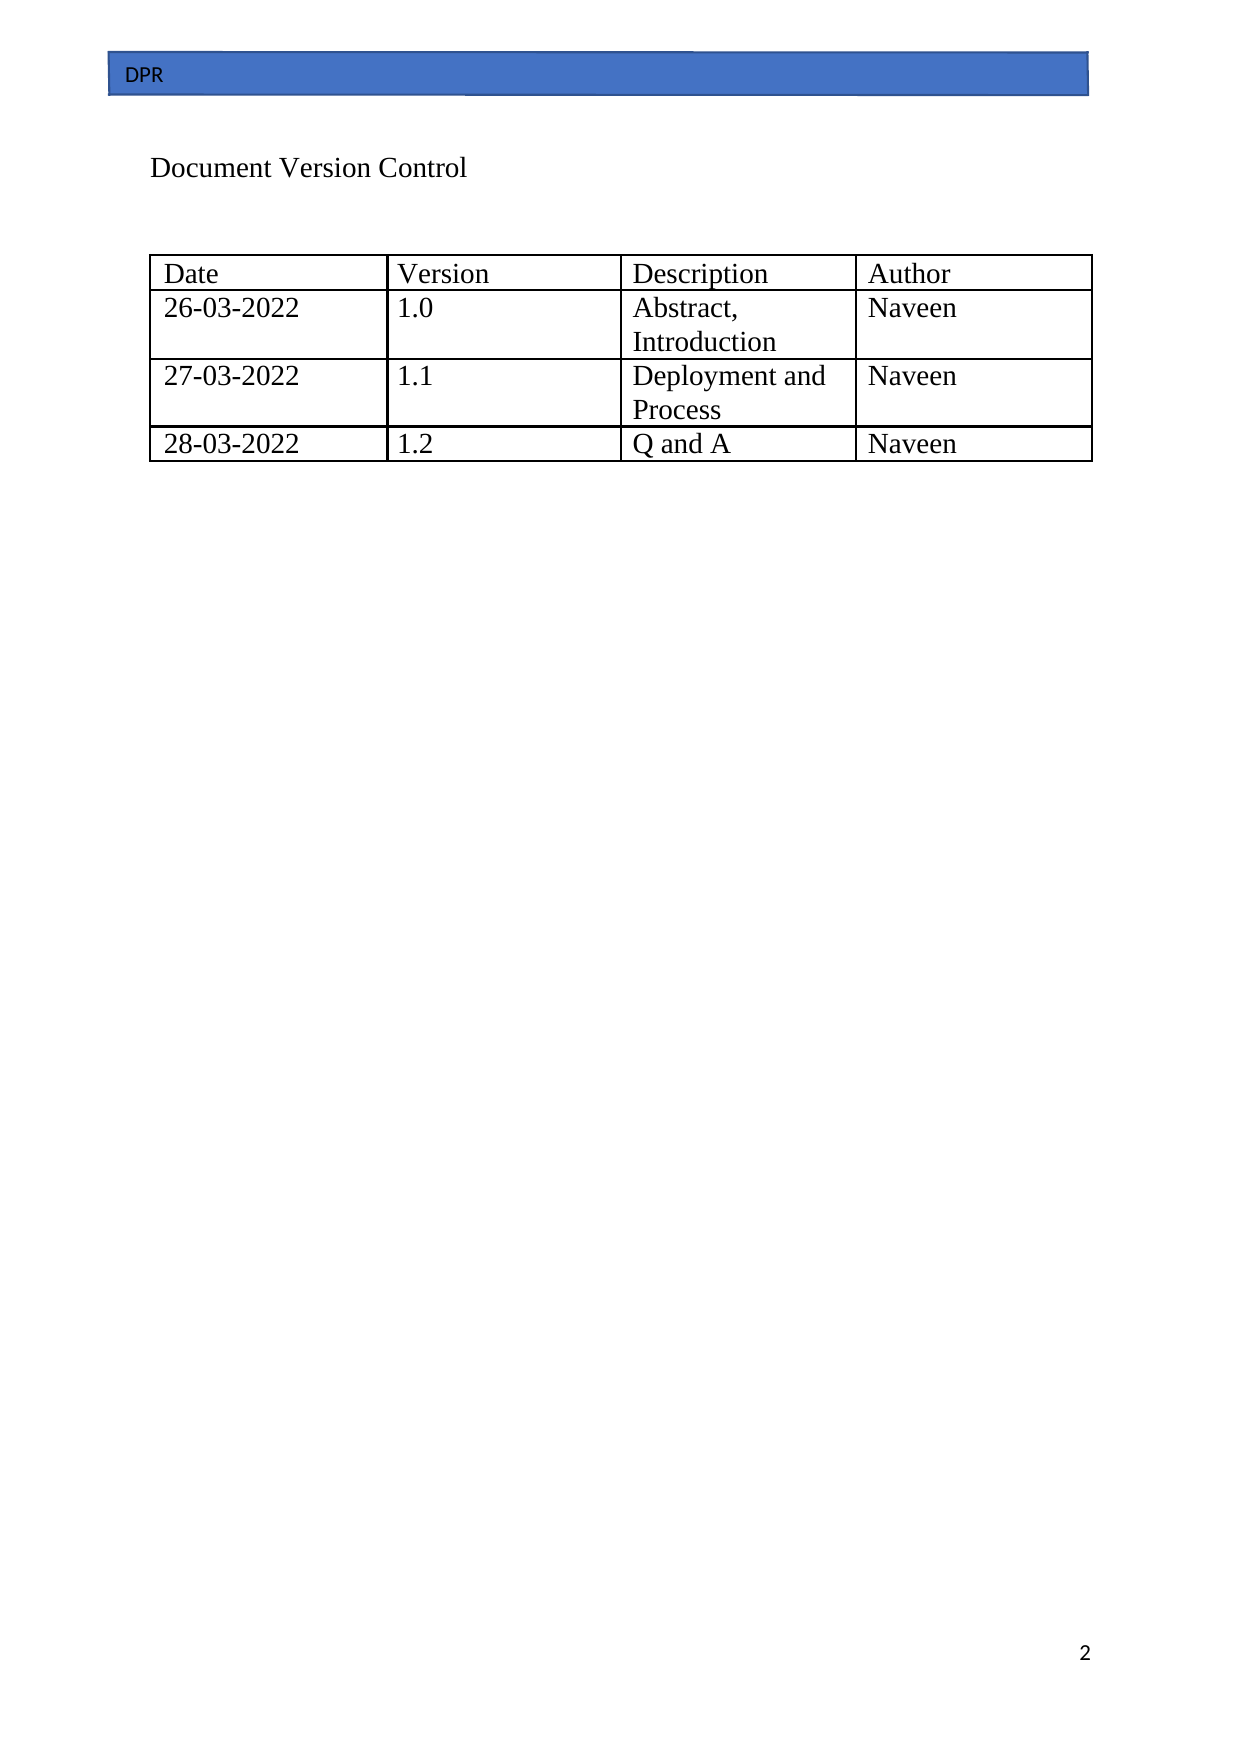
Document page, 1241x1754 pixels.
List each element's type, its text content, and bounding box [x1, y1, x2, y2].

table_cell 1.2 [389, 428, 620, 460]
table_cell Q and A [622, 428, 855, 460]
table_cell Naveen [857, 428, 1091, 460]
table_cell [151, 324, 386, 357]
table_header Description [622, 256, 855, 289]
table_cell 27-03-2022 [151, 360, 386, 392]
table_cell 26-03-2022 [151, 291, 386, 324]
text 2 [1079, 1638, 1092, 1666]
table_cell Process [622, 392, 855, 425]
table_cell [389, 392, 620, 425]
table_cell [151, 392, 386, 425]
table_cell [389, 324, 620, 357]
table_cell Naveen [857, 360, 1091, 392]
table_header Date [151, 256, 386, 289]
table_cell [857, 392, 1091, 425]
table_cell [857, 324, 1091, 357]
table_cell Introduction [622, 324, 855, 357]
table_cell 1.1 [389, 360, 620, 392]
table_cell Deployment and [622, 360, 855, 392]
table_header Author [857, 256, 1091, 289]
text DPR [125, 60, 1092, 88]
table_cell Naveen [857, 291, 1091, 324]
table_cell Abstract, [622, 291, 855, 324]
table_cell 1.0 [389, 291, 620, 324]
text Document Version Control [150, 150, 1092, 183]
table_header Version [389, 256, 620, 289]
table_cell 28-03-2022 [151, 428, 386, 460]
